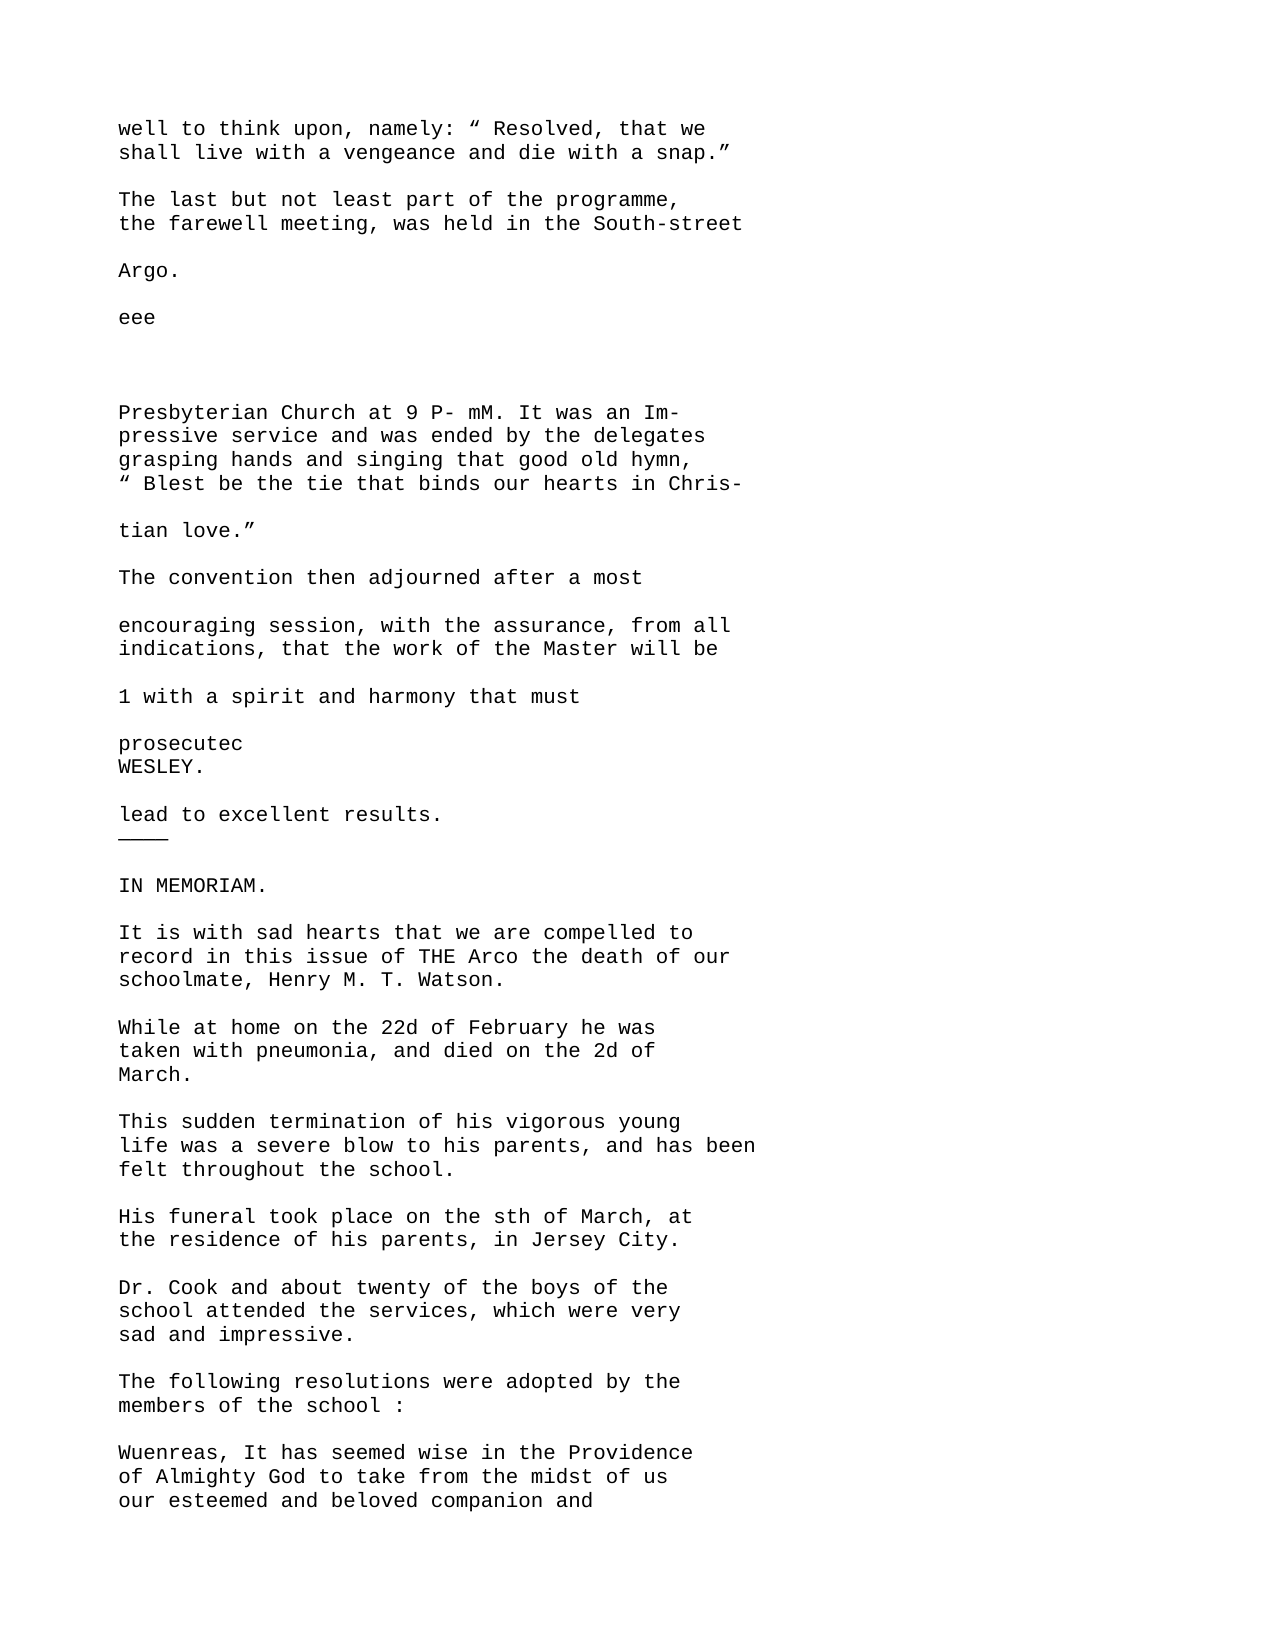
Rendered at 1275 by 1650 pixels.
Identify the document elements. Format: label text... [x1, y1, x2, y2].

text sad and impressive. [118, 1324, 1157, 1348]
text members of the school : [118, 1395, 1157, 1419]
text school attended the services, which were very [118, 1300, 1157, 1324]
text record in this issue of THE Arco the death of our [118, 946, 1157, 969]
text encouraging session, with the assurance, from all [118, 615, 1157, 638]
text prosecutec [118, 733, 1157, 757]
text Dr. Cook and about twenty of the boys of the [118, 1277, 1157, 1300]
text Argo. [118, 260, 1157, 284]
text ———— [118, 827, 1157, 851]
text WESLEY. [118, 757, 1157, 780]
text His funeral took place on the sth of March, at [118, 1206, 1157, 1229]
text lead to excellent results. [118, 804, 1157, 827]
text The following resolutions were adopted by the [118, 1371, 1157, 1395]
text the residence of his parents, in Jersey City. [118, 1229, 1157, 1253]
text grasping hands and singing that good old hymn, [118, 449, 1157, 473]
text indications, that the work of the Master will be [118, 638, 1157, 662]
text The convention then adjourned after a most [118, 567, 1157, 591]
text schoolmate, Henry M. T. Watson. [118, 969, 1157, 993]
text taken with pneumonia, and died on the 2d of [118, 1040, 1157, 1064]
text “ Blest be the tie that binds our hearts in Chris- [118, 473, 1157, 496]
text felt throughout the school. [118, 1158, 1157, 1182]
text 1 with a spirit and harmony that must [118, 686, 1157, 709]
text shall live with a vengeance and die with a snap.” [118, 142, 1157, 165]
text Wuenreas, It has seemed wise in the Providence [118, 1442, 1157, 1466]
text eee [118, 307, 1157, 331]
text pressive service and was ended by the delegates [118, 426, 1157, 449]
text well to think upon, namely: “ Resolved, that we [118, 118, 1157, 142]
text Presbyterian Church at 9 P- mM. It was an Im- [118, 402, 1157, 426]
text March. [118, 1064, 1157, 1088]
text While at home on the 22d of February he was [118, 1017, 1157, 1040]
text It is with sad hearts that we are compelled to [118, 922, 1157, 946]
text the farewell meeting, was held in the South-street [118, 213, 1157, 236]
text our esteemed and beloved companion and [118, 1489, 1157, 1513]
text of Almighty God to take from the midst of us [118, 1466, 1157, 1489]
text tian love.” [118, 520, 1157, 544]
text This sudden termination of his vigorous young [118, 1111, 1157, 1135]
text The last but not least part of the programme, [118, 189, 1157, 213]
text IN MEMORIAM. [118, 875, 1157, 898]
text life was a severe blow to his parents, and has been [118, 1135, 1157, 1158]
